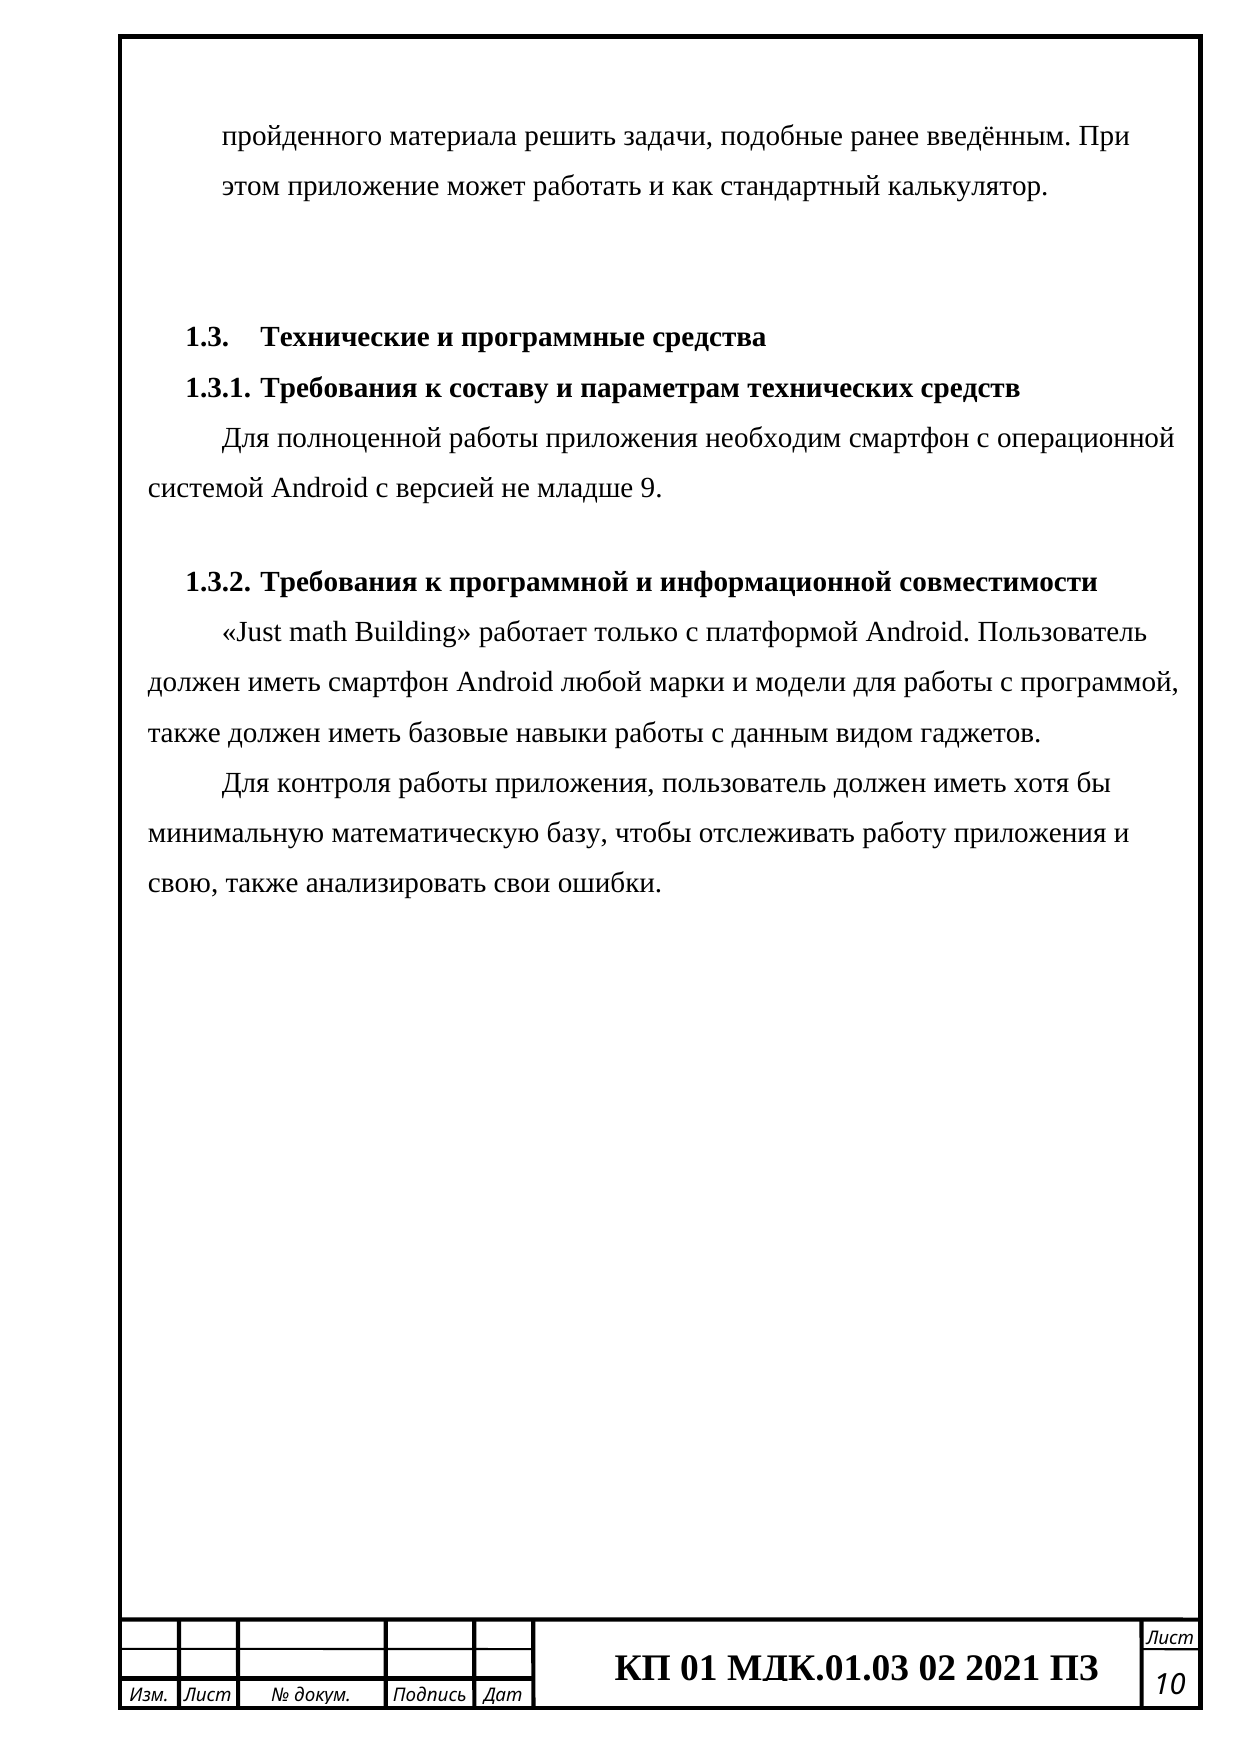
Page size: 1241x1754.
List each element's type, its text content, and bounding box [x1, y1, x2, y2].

text Для контроля работы приложения, пользователь должен иметь хотя бы минимальную математическую базу, чтобы отслеживать работу приложения и свою, также анализировать свои ошибки. [148, 765, 1181, 899]
list Требования к составу и параметрам технических средств [185, 370, 1181, 403]
list Требования к программной и информационной совместимости [185, 564, 1181, 597]
text Для полноценной работы приложения необходим смартфон с операционной системой Android с версией не младше 9. [148, 420, 1181, 504]
list Технические и программные средства [185, 319, 1181, 353]
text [222, 118, 1181, 202]
text «Just math Building» работает только с платформой Android. Пользователь должен иметь смартфон Android любой марки и модели для работы с программой, также должен иметь базовые навыки работы с данным видом гаджетов. [148, 614, 1181, 748]
